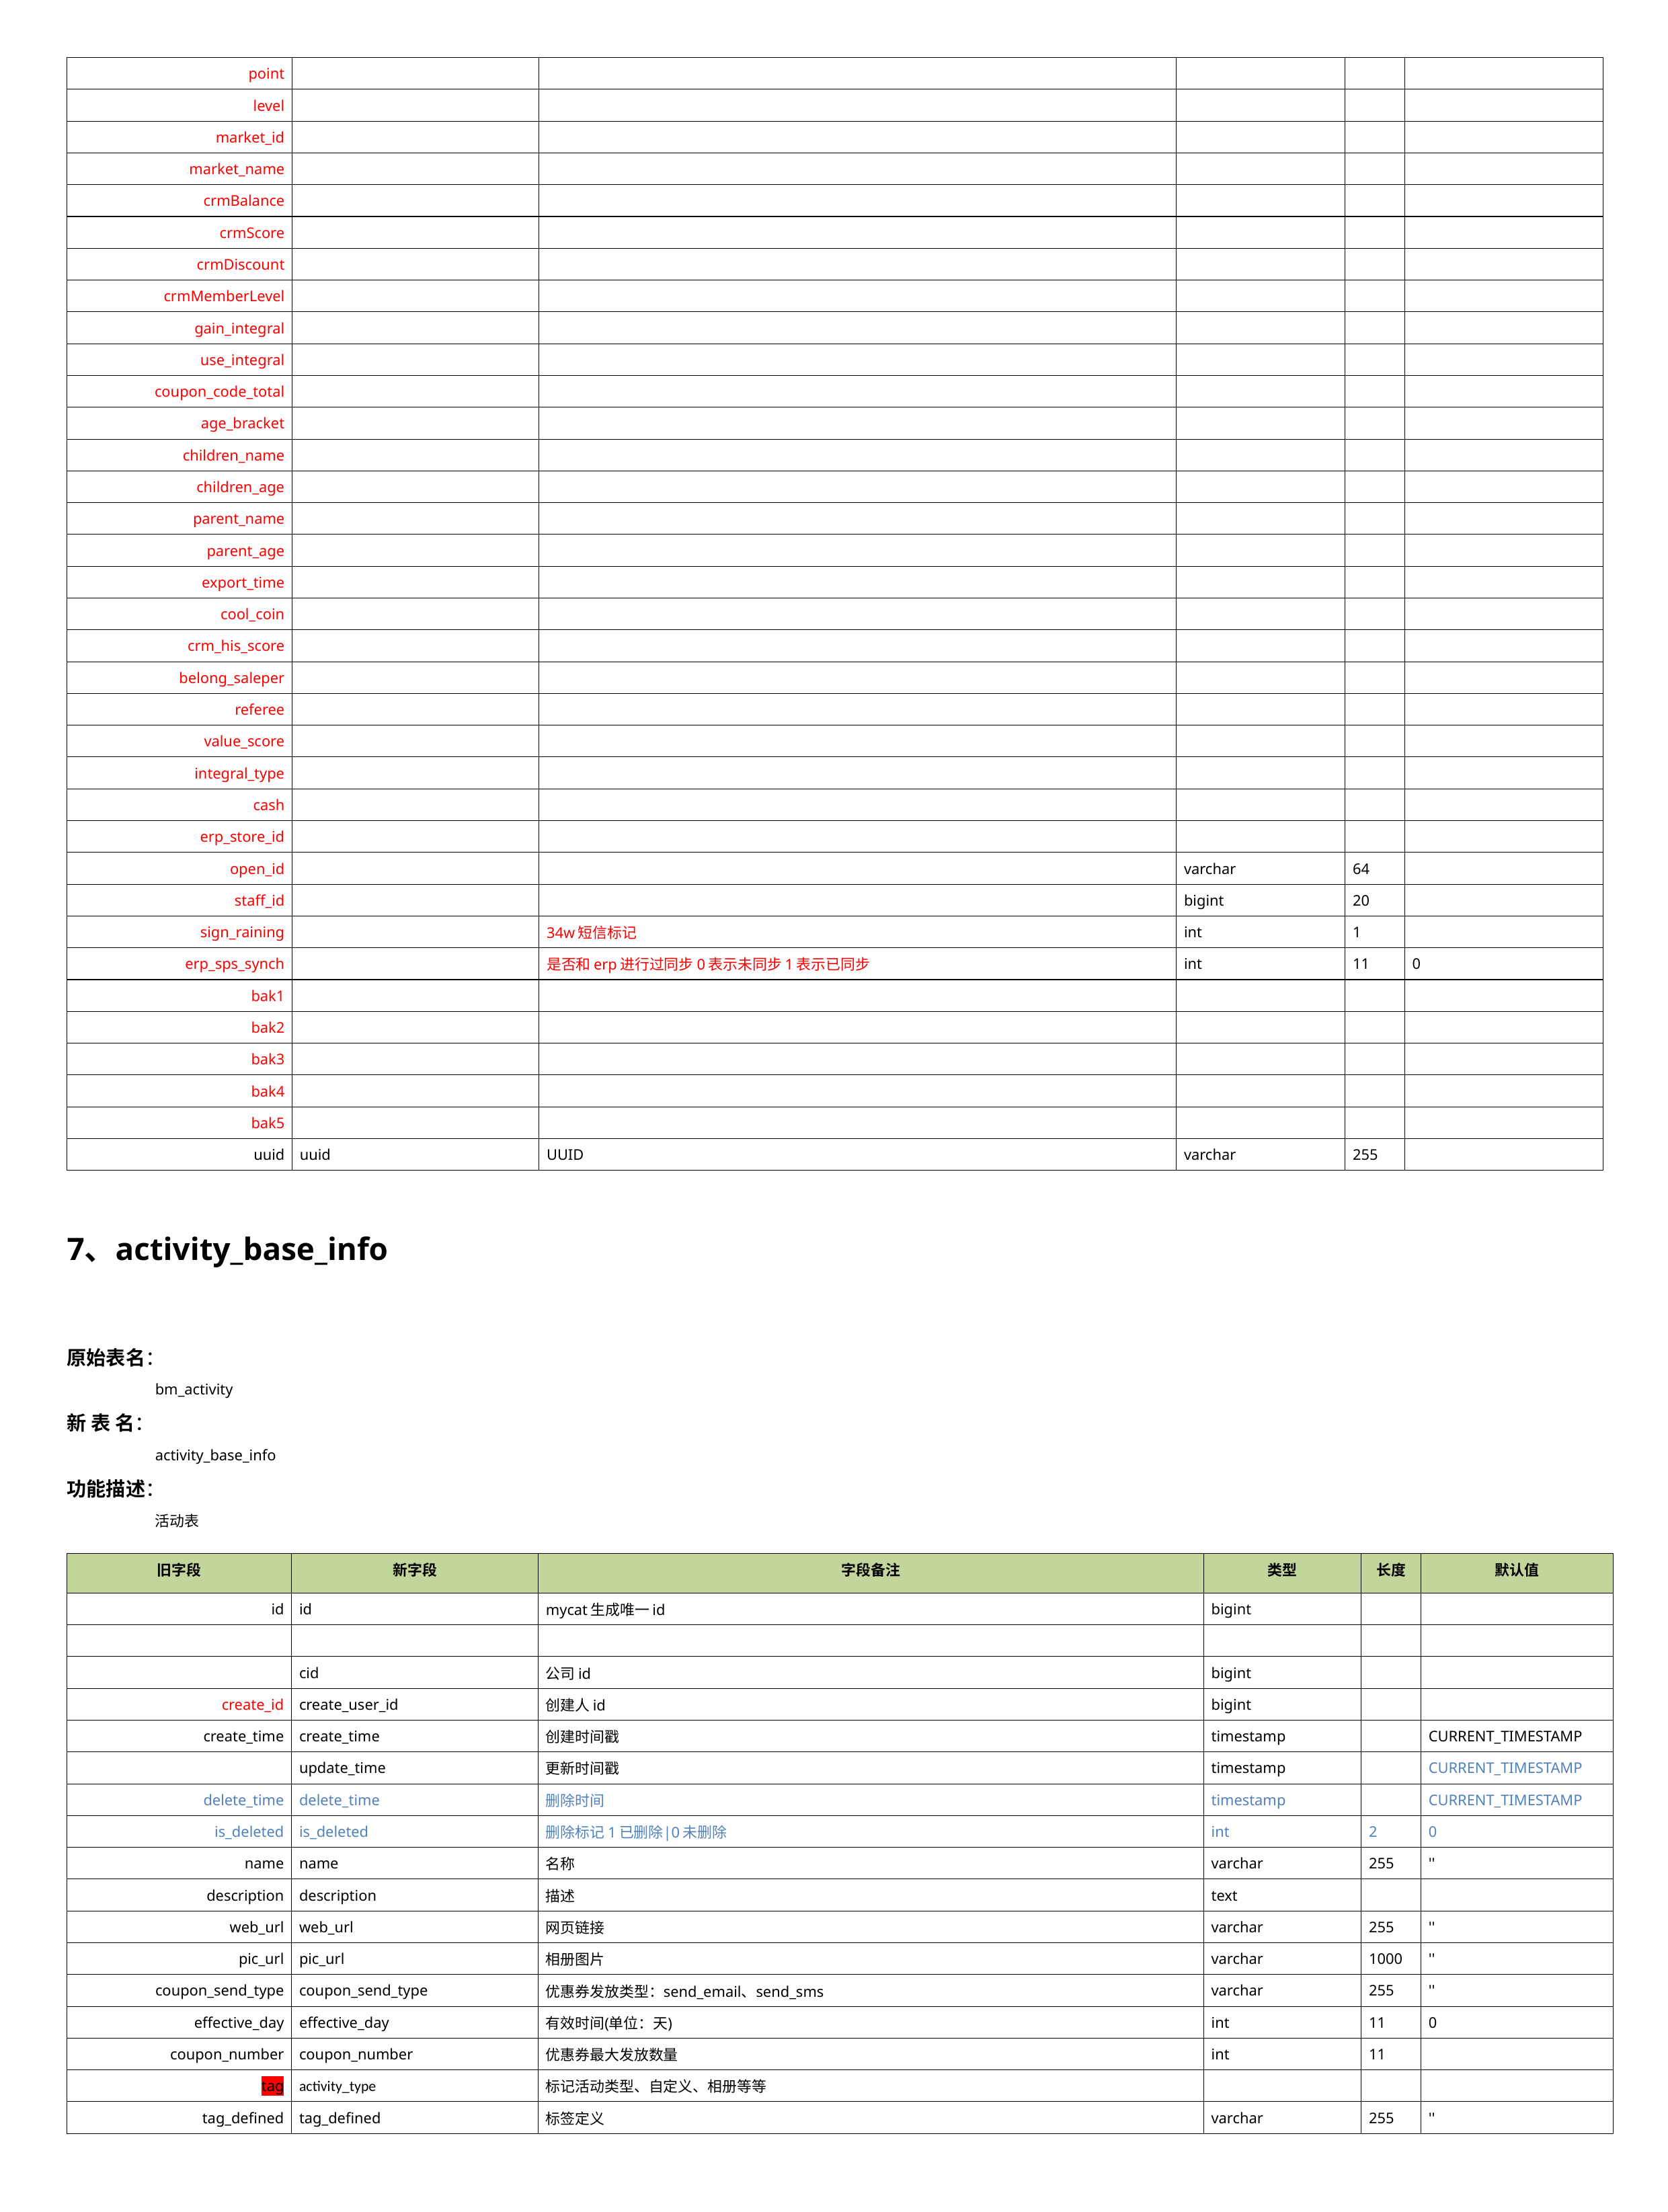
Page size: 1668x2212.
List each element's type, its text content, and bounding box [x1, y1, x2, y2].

table_cell '' [1421, 2102, 1613, 2133]
table_cell 11 [1361, 2007, 1421, 2038]
table_cell uuid [67, 1139, 292, 1170]
table_cell [1405, 312, 1603, 344]
table_cell 2 [1361, 1816, 1421, 1847]
table_cell [539, 1043, 1176, 1074]
table_cell varchar [1177, 1139, 1345, 1170]
table_cell [1177, 789, 1345, 820]
table_cell crmBalance [67, 185, 292, 216]
table_cell [292, 344, 539, 375]
table_cell [1345, 249, 1404, 280]
table_header 类型 [1204, 1554, 1361, 1593]
table_cell 删除标记 1已删除|0未删除 [539, 1816, 1203, 1847]
table_cell [1177, 440, 1345, 471]
table_cell [1177, 312, 1345, 344]
table_cell 255 [1361, 1975, 1421, 2006]
table_cell [292, 376, 539, 407]
table_cell varchar [1177, 853, 1345, 883]
table_cell cash [67, 789, 292, 820]
table_cell [1405, 344, 1603, 375]
table_cell name [292, 1848, 538, 1879]
table_cell is_deleted [292, 1816, 538, 1847]
table_cell [1177, 1012, 1345, 1043]
table_cell UUID [539, 1139, 1176, 1170]
table_cell [1405, 471, 1603, 502]
table_cell [67, 1752, 291, 1783]
table_cell [1405, 1139, 1603, 1170]
table_cell [1345, 280, 1404, 311]
table_cell [292, 789, 539, 820]
table_cell [1345, 789, 1404, 820]
table_cell timestamp [1204, 1752, 1361, 1783]
table_cell [292, 122, 539, 153]
table_cell [1361, 1752, 1421, 1783]
table_cell 名称 [539, 1848, 1203, 1879]
table_cell [292, 217, 539, 248]
table_cell bak3 [67, 1043, 292, 1074]
table_cell 20 [1345, 885, 1404, 916]
table_cell [1405, 89, 1603, 120]
table_cell [292, 1012, 539, 1043]
table_cell [539, 122, 1176, 153]
table_cell [292, 312, 539, 344]
table_cell 11 [1345, 948, 1404, 979]
table_cell int [1177, 948, 1345, 979]
table_cell 创建人id [539, 1689, 1203, 1720]
table_cell [1405, 1107, 1603, 1138]
table_cell [1177, 662, 1345, 693]
table_cell create_id [67, 1689, 291, 1720]
table_cell [539, 1107, 1176, 1138]
table_cell [292, 821, 539, 852]
table_cell web_url [67, 1911, 291, 1942]
table_cell [539, 249, 1176, 280]
table_cell [1177, 89, 1345, 120]
table_header 字段备注 [539, 1554, 1203, 1593]
table_cell [539, 312, 1176, 344]
table_cell [292, 980, 539, 1011]
table_cell name [67, 1848, 291, 1879]
table_cell children_age [67, 471, 292, 502]
table_cell 相册图片 [539, 1943, 1203, 1974]
table_cell 0 [1421, 2007, 1613, 2038]
table_cell [292, 249, 539, 280]
table_cell market_id [67, 122, 292, 153]
table_cell create_time [67, 1721, 291, 1751]
table_cell description [292, 1879, 538, 1911]
table_cell [539, 598, 1176, 629]
table_cell int [1177, 916, 1345, 947]
text 新 表 名： [67, 1400, 1617, 1444]
table_cell sign_raining [67, 916, 292, 947]
table_cell update_time [292, 1752, 538, 1783]
table_cell [1361, 1593, 1421, 1624]
table_cell gain_integral [67, 312, 292, 344]
table_cell [1345, 58, 1404, 89]
table_cell [1405, 1075, 1603, 1107]
table_cell [1421, 2039, 1613, 2069]
table_cell [292, 567, 539, 598]
table_cell erp_sps_synch [67, 948, 292, 979]
table_cell [1177, 1107, 1345, 1138]
table_cell [292, 725, 539, 756]
table_cell crmMemberLevel [67, 280, 292, 311]
table_cell [292, 153, 539, 184]
table_cell bigint [1204, 1689, 1361, 1720]
table_cell [292, 58, 539, 89]
table_cell bak2 [67, 1012, 292, 1043]
table_cell [1177, 1075, 1345, 1107]
table_cell 公司id [539, 1657, 1203, 1688]
table_cell bak1 [67, 980, 292, 1011]
table_cell coupon_send_type [292, 1975, 538, 2006]
table_cell cid [292, 1657, 538, 1688]
table_cell [1405, 789, 1603, 820]
table_cell [1345, 694, 1404, 725]
table_cell web_url [292, 1911, 538, 1942]
table_cell crm_his_score [67, 630, 292, 661]
table_cell [1345, 185, 1404, 216]
table_cell 标签定义 [539, 2102, 1203, 2133]
table_cell [292, 89, 539, 120]
table_cell '' [1421, 1848, 1613, 1879]
table_cell [1361, 2070, 1421, 2101]
table_cell [1405, 503, 1603, 534]
table_header 新字段 [292, 1554, 538, 1593]
table_cell [1405, 122, 1603, 153]
table_cell [1405, 280, 1603, 311]
table_cell int [1204, 1816, 1361, 1847]
table_cell [1405, 821, 1603, 852]
table_cell [539, 1012, 1176, 1043]
table_cell [292, 440, 539, 471]
table_cell [1345, 567, 1404, 598]
table_cell [539, 503, 1176, 534]
table_cell CURRENT_TIMESTAMP [1421, 1752, 1613, 1783]
table_cell [292, 662, 539, 693]
table_cell id [292, 1593, 538, 1624]
table_cell uuid [292, 1139, 539, 1170]
table_cell [292, 694, 539, 725]
table_cell [539, 725, 1176, 756]
table_cell 创建时间戳 [539, 1721, 1203, 1751]
table_cell [1345, 1043, 1404, 1074]
table_cell [539, 440, 1176, 471]
table_cell [1405, 885, 1603, 916]
table_cell 255 [1361, 1911, 1421, 1942]
table_cell coupon_code_total [67, 376, 292, 407]
table_cell [1405, 757, 1603, 789]
table_cell '' [1421, 1943, 1613, 1974]
table_cell [539, 853, 1176, 883]
table_cell [1361, 1657, 1421, 1688]
table_cell [1405, 725, 1603, 756]
table_cell [539, 153, 1176, 184]
table_header 默认值 [1421, 1554, 1613, 1593]
table_cell [1405, 694, 1603, 725]
table_header 旧字段 [67, 1554, 291, 1593]
table_cell int [1204, 2007, 1361, 2038]
table_cell [539, 694, 1176, 725]
table_cell [1361, 1689, 1421, 1720]
text 功能描述： [67, 1466, 1617, 1509]
table_cell 64 [1345, 853, 1404, 883]
table_cell 34w短信标记 [539, 916, 1176, 947]
table_cell [1345, 471, 1404, 502]
table_cell [1177, 980, 1345, 1011]
table_cell [1421, 1593, 1613, 1624]
table_cell age_bracket [67, 407, 292, 438]
table_cell [1345, 440, 1404, 471]
table_cell [1345, 598, 1404, 629]
table_cell [1177, 376, 1345, 407]
table_cell [1405, 567, 1603, 598]
table_cell export_time [67, 567, 292, 598]
table_cell [1177, 821, 1345, 852]
table_cell [539, 535, 1176, 566]
table_cell delete_time [292, 1784, 538, 1815]
text 原始表名： [67, 1335, 1617, 1378]
table_cell 更新时间戳 [539, 1752, 1203, 1783]
table_cell [1345, 153, 1404, 184]
table_cell [1421, 1689, 1613, 1720]
table_cell [1405, 598, 1603, 629]
table_cell [539, 89, 1176, 120]
table_cell erp_store_id [67, 821, 292, 852]
table_cell [292, 407, 539, 438]
table_cell tag_defined [292, 2102, 538, 2133]
table_cell belong_saleper [67, 662, 292, 693]
table_cell '' [1421, 1911, 1613, 1942]
table_cell market_name [67, 153, 292, 184]
table_cell [292, 853, 539, 883]
table_cell [1405, 1043, 1603, 1074]
table_cell value_score [67, 725, 292, 756]
table_cell [1405, 630, 1603, 661]
table_cell [1345, 376, 1404, 407]
table_cell 优惠券发放类型：send_email、send_sms [539, 1975, 1203, 2006]
table_cell 255 [1345, 1139, 1404, 1170]
table_cell varchar [1204, 1848, 1361, 1879]
text 活动表 [126, 1509, 1617, 1531]
table_cell coupon_number [67, 2039, 291, 2069]
table_cell [1405, 662, 1603, 693]
table_cell [539, 376, 1176, 407]
table_cell [292, 948, 539, 979]
table_cell [1177, 535, 1345, 566]
table_cell [1345, 1012, 1404, 1043]
table_cell [539, 217, 1176, 248]
table_cell description [67, 1879, 291, 1911]
table_cell [539, 567, 1176, 598]
table_cell [1177, 1043, 1345, 1074]
table_cell [1405, 535, 1603, 566]
table_cell [1345, 535, 1404, 566]
table_cell varchar [1204, 1911, 1361, 1942]
table_cell [1177, 249, 1345, 280]
table_cell timestamp [1204, 1721, 1361, 1751]
table_cell [1405, 185, 1603, 216]
table_cell 1000 [1361, 1943, 1421, 1974]
table_cell [1177, 344, 1345, 375]
table_cell open_id [67, 853, 292, 883]
table_cell 11 [1361, 2039, 1421, 2069]
table_cell [1405, 440, 1603, 471]
table_cell [1405, 980, 1603, 1011]
table_cell [539, 344, 1176, 375]
table_cell [292, 535, 539, 566]
table_cell children_name [67, 440, 292, 471]
table_cell [539, 185, 1176, 216]
table_cell [539, 407, 1176, 438]
table_cell [1345, 503, 1404, 534]
table_cell [539, 280, 1176, 311]
table_cell effective_day [292, 2007, 538, 2038]
table_cell create_user_id [292, 1689, 538, 1720]
table_cell [292, 471, 539, 502]
table_cell is_deleted [67, 1816, 291, 1847]
table_cell [539, 757, 1176, 789]
table_cell [292, 885, 539, 916]
table_cell [1345, 217, 1404, 248]
table_cell [1177, 694, 1345, 725]
table_cell [1405, 249, 1603, 280]
table_cell [292, 1625, 538, 1656]
table_cell [1345, 1075, 1404, 1107]
table_cell staff_id [67, 885, 292, 916]
table_cell [539, 1075, 1176, 1107]
table_cell timestamp [1204, 1784, 1361, 1815]
table_cell referee [67, 694, 292, 725]
table_cell tag_defined [67, 2102, 291, 2133]
table_cell [1177, 598, 1345, 629]
table_cell [67, 1625, 291, 1656]
table_cell [1405, 153, 1603, 184]
table_cell [539, 471, 1176, 502]
table_cell [1177, 122, 1345, 153]
table_cell bak5 [67, 1107, 292, 1138]
table_cell [539, 630, 1176, 661]
table_cell [292, 630, 539, 661]
table_cell [1405, 853, 1603, 883]
table_cell 网页链接 [539, 1911, 1203, 1942]
table_cell tag [67, 2070, 291, 2101]
table_cell [292, 1075, 539, 1107]
table_cell [539, 662, 1176, 693]
table_header 长度 [1361, 1554, 1421, 1593]
table_cell [1421, 2070, 1613, 2101]
table_cell create_time [292, 1721, 538, 1751]
table_cell 是否和erp进行过同步 0表示未同步 1表示已同步 [539, 948, 1176, 979]
table_cell 1 [1345, 916, 1404, 947]
table_cell 优惠券最大发放数量 [539, 2039, 1203, 2069]
table_cell 0 [1421, 1816, 1613, 1847]
table_cell bigint [1204, 1657, 1361, 1688]
table_cell [1345, 1107, 1404, 1138]
table_cell [1361, 1721, 1421, 1751]
table_cell mycat生成唯一id [539, 1593, 1203, 1624]
table_cell use_integral [67, 344, 292, 375]
table_cell [1177, 567, 1345, 598]
table_cell [1345, 662, 1404, 693]
table_cell int [1204, 2039, 1361, 2069]
table_cell [1177, 153, 1345, 184]
table_cell level [67, 89, 292, 120]
table_cell [1361, 1879, 1421, 1911]
table_cell bak4 [67, 1075, 292, 1107]
table_cell 删除时间 [539, 1784, 1203, 1815]
table_cell [1345, 757, 1404, 789]
table_cell [1177, 725, 1345, 756]
table_cell [1177, 503, 1345, 534]
table_cell effective_day [67, 2007, 291, 2038]
table_cell [1345, 89, 1404, 120]
text 7、activity_base_info [67, 1214, 1617, 1280]
table_cell [1177, 471, 1345, 502]
table_cell coupon_number [292, 2039, 538, 2069]
table_cell [1405, 376, 1603, 407]
table_cell pic_url [67, 1943, 291, 1974]
table_cell crmScore [67, 217, 292, 248]
table_cell [292, 1107, 539, 1138]
text activity_base_info [67, 1444, 1617, 1466]
table_cell point [67, 58, 292, 89]
table_cell [1405, 1012, 1603, 1043]
table_cell 描述 [539, 1879, 1203, 1911]
table_cell bigint [1177, 885, 1345, 916]
table_cell varchar [1204, 1943, 1361, 1974]
table_cell [1345, 980, 1404, 1011]
table_cell [1177, 407, 1345, 438]
table_cell [292, 185, 539, 216]
table_cell bigint [1204, 1593, 1361, 1624]
table_cell coupon_send_type [67, 1975, 291, 2006]
table_cell 0 [1405, 948, 1603, 979]
table_cell [1405, 58, 1603, 89]
table_cell [539, 58, 1176, 89]
table_cell [1421, 1625, 1613, 1656]
table_cell [1345, 725, 1404, 756]
table_cell delete_time [67, 1784, 291, 1815]
table_cell id [67, 1593, 291, 1624]
table_cell [1345, 630, 1404, 661]
table_cell [1345, 407, 1404, 438]
table_cell [1421, 1657, 1613, 1688]
table_cell [292, 280, 539, 311]
table_cell [1177, 185, 1345, 216]
table_cell [1177, 217, 1345, 248]
table_cell [1345, 312, 1404, 344]
table_cell integral_type [67, 757, 292, 789]
table_cell [539, 821, 1176, 852]
table_cell pic_url [292, 1943, 538, 1974]
table_cell [1405, 916, 1603, 947]
table_cell [1204, 1625, 1361, 1656]
table_cell [539, 789, 1176, 820]
table_cell [292, 598, 539, 629]
table_cell [1361, 1784, 1421, 1815]
table_cell varchar [1204, 1975, 1361, 2006]
table_cell [1345, 122, 1404, 153]
table_cell [1405, 217, 1603, 248]
table_cell crmDiscount [67, 249, 292, 280]
table_cell 255 [1361, 2102, 1421, 2133]
table_cell [292, 1043, 539, 1074]
table_cell [1177, 280, 1345, 311]
table_cell [1177, 630, 1345, 661]
table_cell [539, 1625, 1203, 1656]
table_cell 255 [1361, 1848, 1421, 1879]
table_cell CURRENT_TIMESTAMP [1421, 1721, 1613, 1751]
table_cell 标记活动类型、自定义、相册等等 [539, 2070, 1203, 2101]
table_cell [1177, 58, 1345, 89]
table_cell [1361, 1625, 1421, 1656]
table_cell parent_name [67, 503, 292, 534]
table_cell [1204, 2070, 1361, 2101]
table_cell [1405, 407, 1603, 438]
table_cell '' [1421, 1975, 1613, 2006]
table_cell [1421, 1879, 1613, 1911]
table_cell 有效时间(单位：天) [539, 2007, 1203, 2038]
table_cell [539, 980, 1176, 1011]
table_cell parent_age [67, 535, 292, 566]
table_cell [292, 503, 539, 534]
table_cell [292, 916, 539, 947]
table_cell [67, 1657, 291, 1688]
table_cell text [1204, 1879, 1361, 1911]
table_cell varchar [1204, 2102, 1361, 2133]
table_cell cool_coin [67, 598, 292, 629]
table_cell [1177, 757, 1345, 789]
table_cell activity_type [292, 2070, 538, 2101]
table_cell [539, 885, 1176, 916]
text bm_activity [67, 1378, 1617, 1400]
table_cell [1345, 344, 1404, 375]
table_cell CURRENT_TIMESTAMP [1421, 1784, 1613, 1815]
table_cell [292, 757, 539, 789]
table_cell [1345, 821, 1404, 852]
